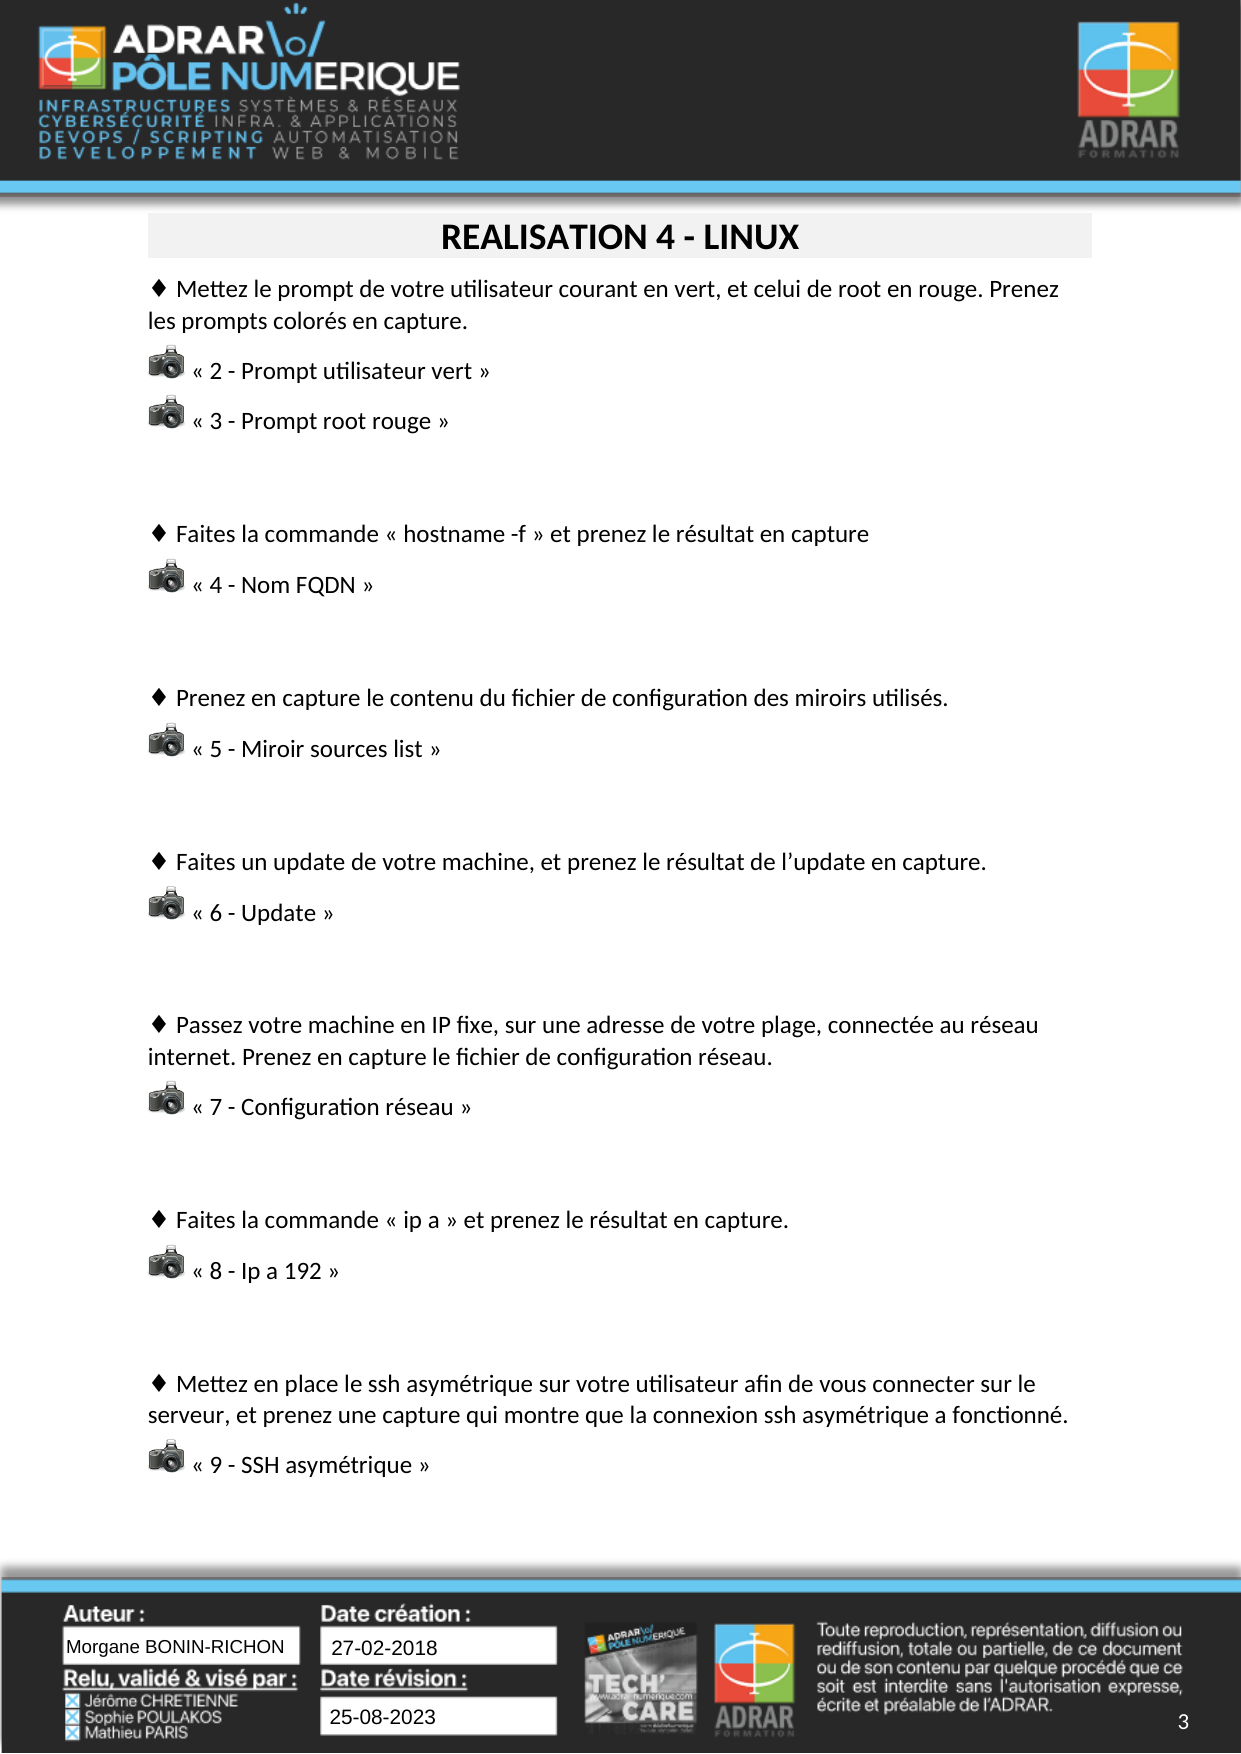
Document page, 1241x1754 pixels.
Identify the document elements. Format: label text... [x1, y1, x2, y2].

text Mettez le prompt de votre utilisateur courant en vert, et celui de root en rouge. Prenez les prompts colorés en capture. [148, 271, 1092, 336]
text Faites la commande « hostname -f » et prenez le résultat en capture [148, 516, 1092, 549]
text « 3 - Prompt root rouge » [148, 392, 1092, 436]
text « 5 - Miroir sources list » [148, 720, 1092, 763]
text « 2 - Prompt utilisateur vert » [148, 342, 1092, 386]
picture [147, 883, 186, 921]
text Passez votre machine en IP fixe, sur une adresse de votre plage, connectée au réseau internet. Prenez en capture le fichier de configuration réseau. [148, 1007, 1092, 1072]
picture [147, 719, 186, 758]
text Prenez en capture le contenu du fichier de configuration des miroirs utilisés. [148, 679, 1092, 713]
text « 7 - Configuration réseau » [148, 1078, 1092, 1122]
text « 8 - Ip a 192 » [148, 1242, 1092, 1286]
text « 6 - Update » [148, 883, 1092, 927]
picture [147, 342, 186, 380]
picture [147, 555, 186, 594]
text Faites la commande « ip a » et prenez le résultat en capture. [148, 1201, 1092, 1236]
picture [1, 1577, 1241, 1753]
picture [147, 1241, 186, 1280]
picture [147, 392, 186, 430]
text Faites un update de votre machine, et prenez le résultat de l’update en capture. [148, 843, 1092, 877]
picture [147, 1436, 186, 1474]
picture [0, 0, 1241, 197]
text Mettez en place le ssh asymétrique sur votre utilisateur afin de vous connecter sur le serveur, et prenez une capture qui montre que la connexion ssh asymétrique a fonctionné. [148, 1365, 1092, 1430]
text « 4 - Nom FQDN » [148, 556, 1092, 599]
picture [147, 1077, 186, 1116]
text « 9 - SSH asymétrique » [148, 1436, 1092, 1480]
